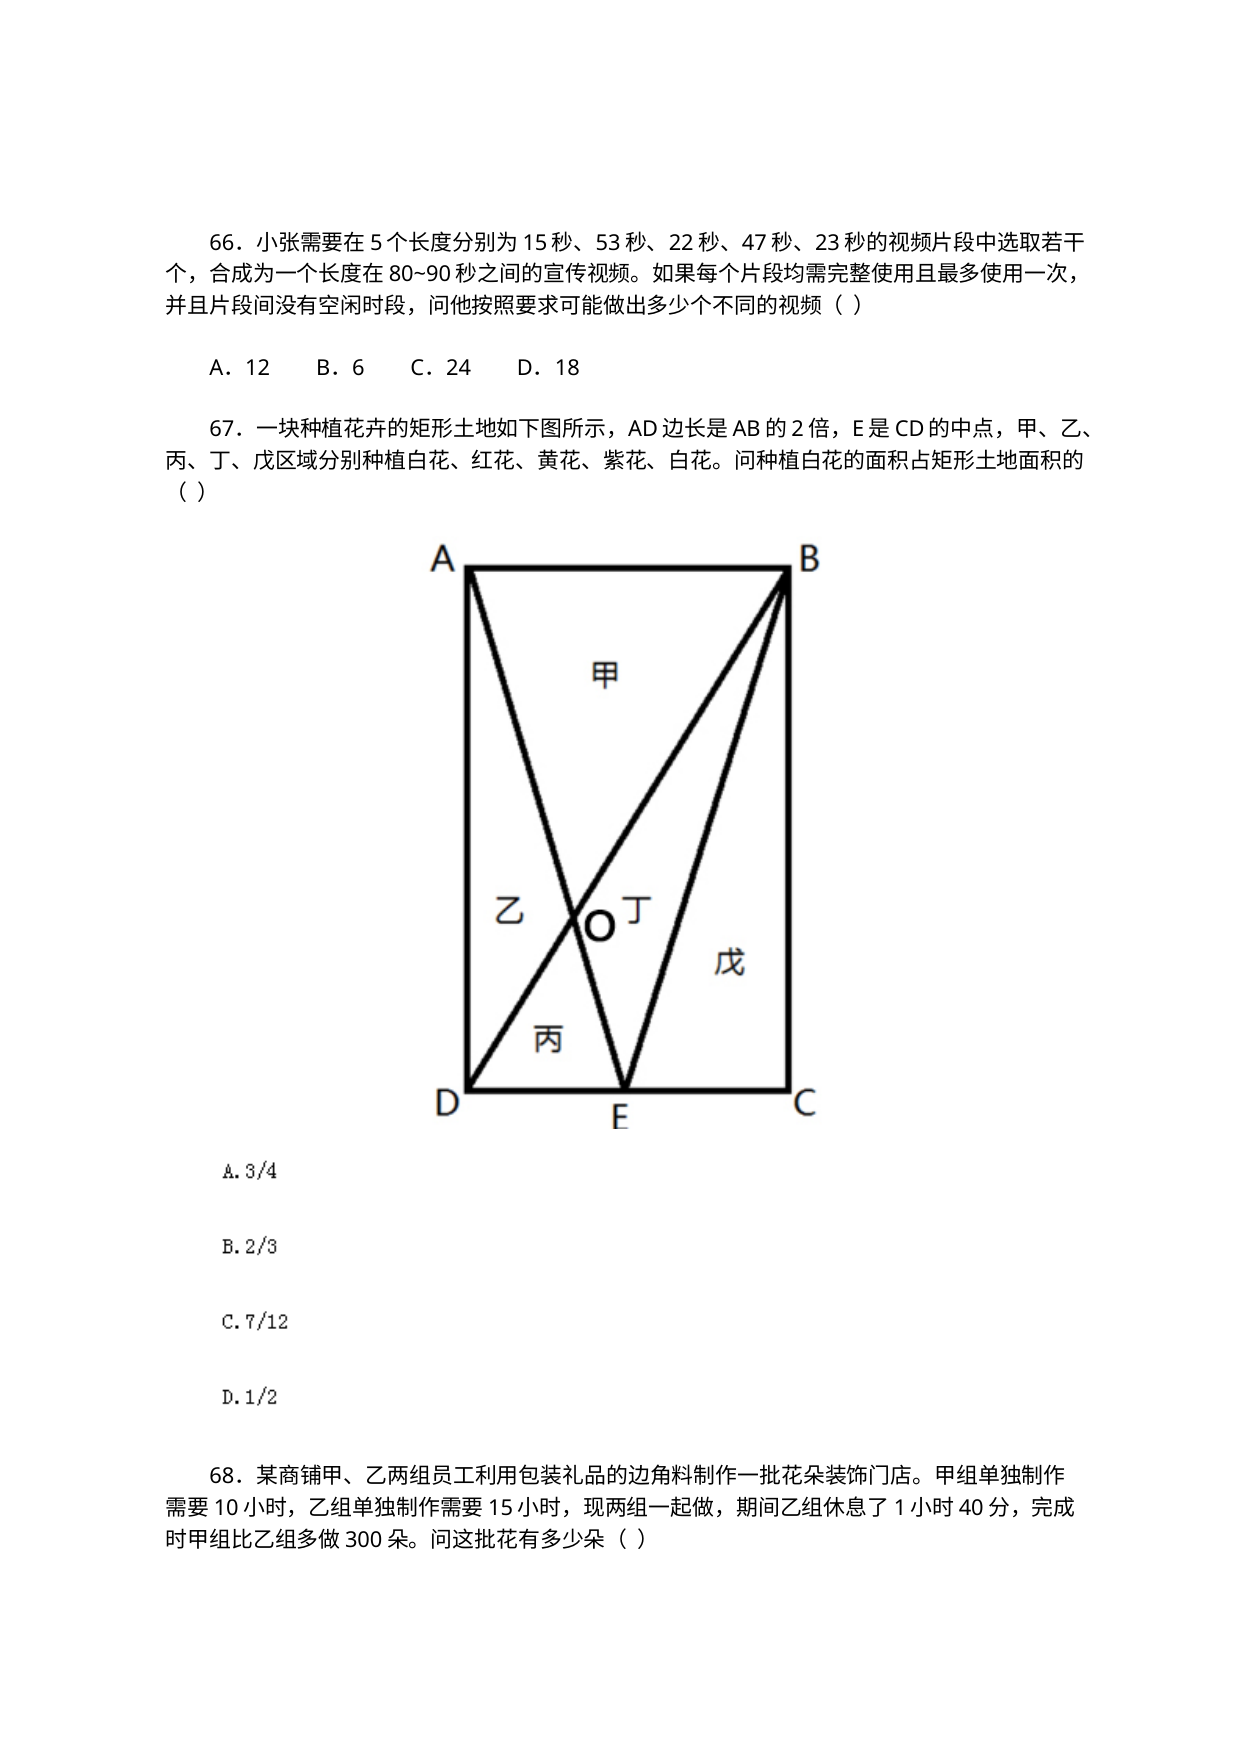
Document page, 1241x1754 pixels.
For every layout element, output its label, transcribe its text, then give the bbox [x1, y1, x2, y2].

text 68．某商铺甲、乙两组员工利用包装礼品的边角料制作一批花朵装饰门店。甲组单独制作需要10小时，乙组单独制作需要15小时，现两组一起做，期间乙组休息了1小时40分，完成时甲组比乙组多做300朵。问这批花有多少朵（ ） [165, 1428, 1087, 1553]
picture [421, 536, 831, 1129]
text 67．一块种植花卉的矩形土地如下图所示，AD边长是AB的2倍，E是CD的中点，甲、乙、丙、丁、戊区域分别种植白花、红花、黄花、紫花、白花。问种植白花的面积占矩形土地面积的（ ） [165, 381, 1087, 506]
text A．12 B．6 C．24 D．18 [165, 320, 1087, 381]
text 66．小张需要在5个长度分别为15秒、53秒、22秒、47秒、23秒的视频片段中选取若干个，合成为一个长度在80~90秒之间的宣传视频。如果每个片段均需完整使用且最多使用一次，并且片段间没有空闲时段，问他按照要求可能做出多少个不同的视频（ ） [165, 195, 1087, 320]
picture [209, 1158, 342, 1423]
